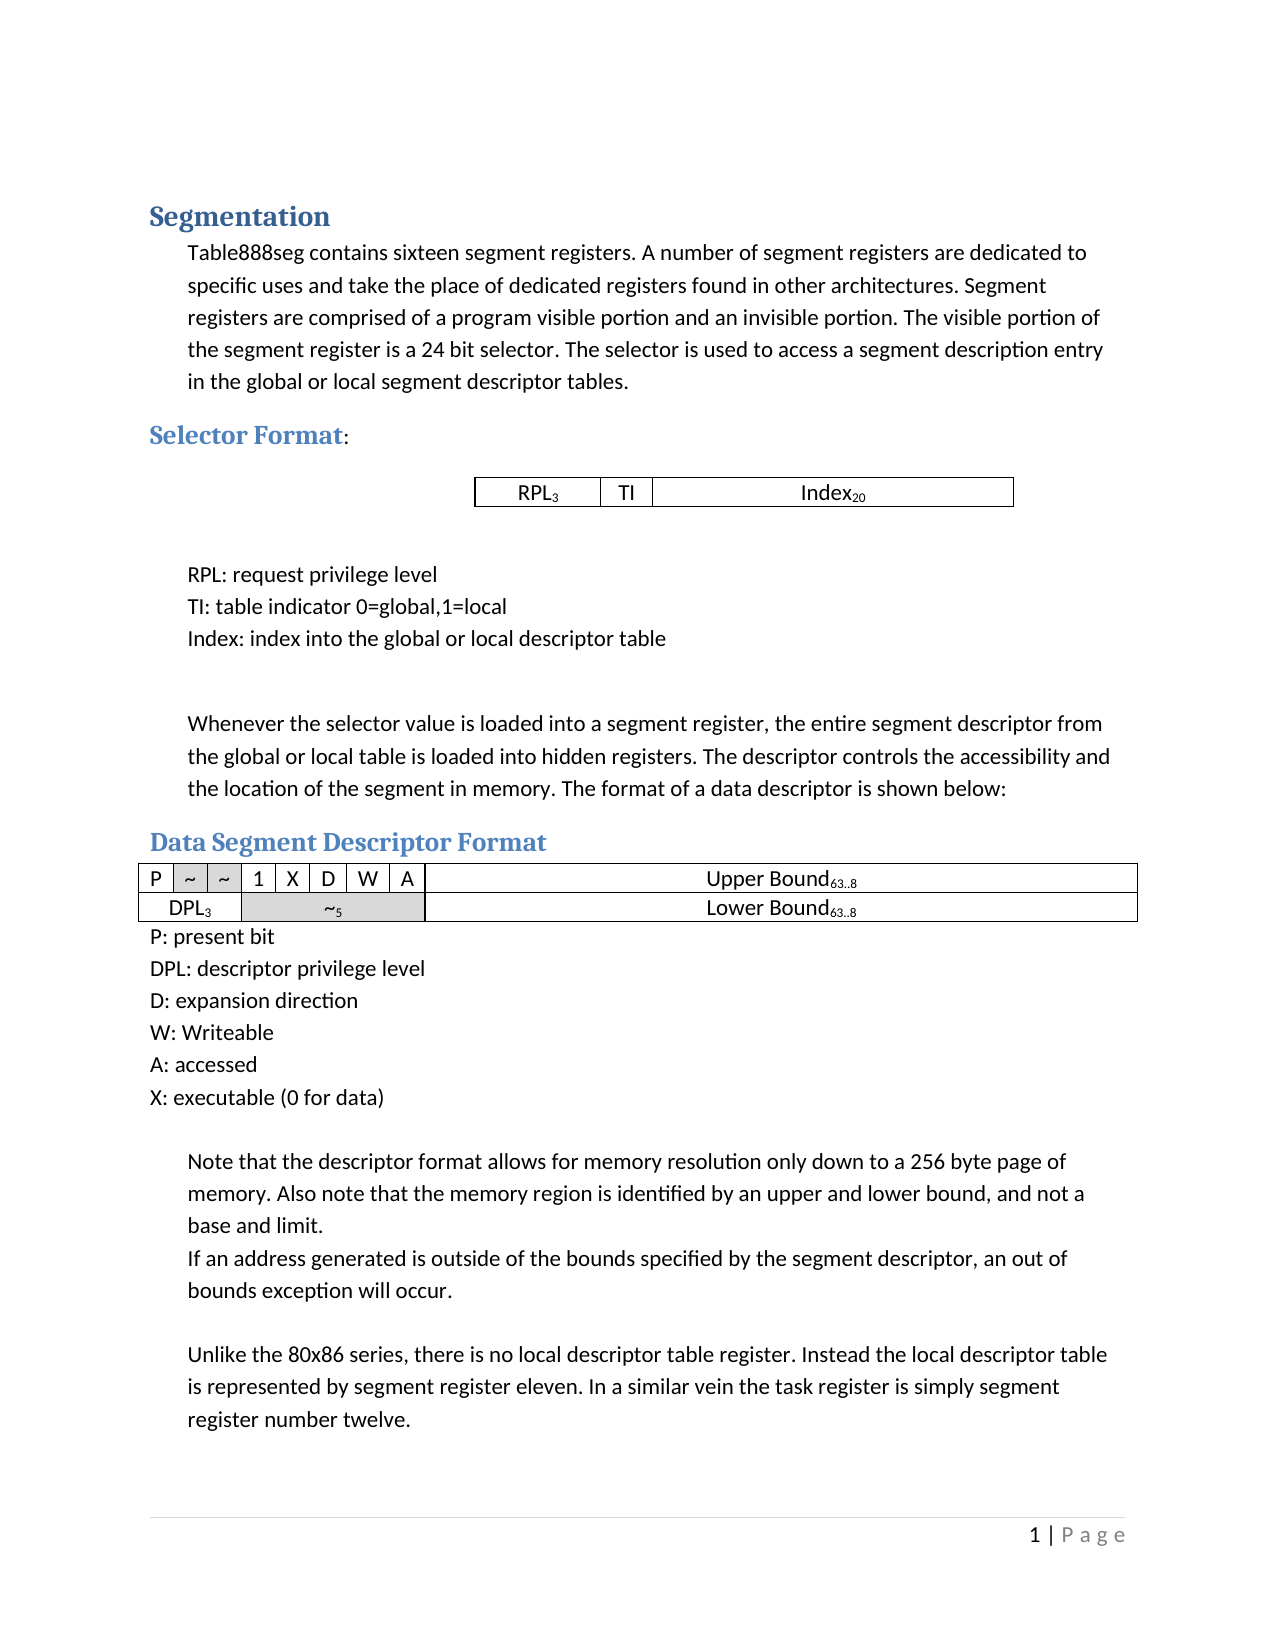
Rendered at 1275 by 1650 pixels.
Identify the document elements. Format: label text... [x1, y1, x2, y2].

text TI: table indicator 0=global,1=local [187, 592, 1125, 620]
text A: accessed [150, 1051, 1125, 1079]
text W: Writeable [150, 1018, 1125, 1046]
text DPL: descriptor privilege level [150, 954, 1125, 982]
table_header ~ [174, 864, 207, 892]
table_cell Lower Bound63..8 [426, 893, 1137, 921]
text RPL: request privilege level [187, 560, 1125, 588]
text P: present bit [150, 922, 1125, 950]
text D: expansion direction [150, 986, 1125, 1014]
table_header ~ [208, 864, 241, 892]
table_cell DPL3 [139, 893, 241, 921]
table_header P [139, 864, 173, 892]
text Index: index into the global or local descriptor table [187, 624, 1125, 652]
table_header Upper Bound63..8 [426, 864, 1137, 892]
text Table888seg contains sixteen segment registers. A number of segment registers are dedicated to specific uses and take the place of dedicated registers found in other architectures. Segment registers are comprised of a program visible portion and an invisible portion. The visible portion of the segment register is a 24 bit selector. The selector is used to access a segment description entry in the global or local segment descriptor tables. [187, 238, 1125, 395]
subtitle Data Segment Descriptor Format [150, 827, 1125, 858]
text Note that the descriptor format allows for memory resolution only down to a 256 byte page of memory. Also note that the memory region is identified by an upper and lower bound, and not a base and limit. [187, 1147, 1125, 1239]
table_header Index20 [653, 478, 1013, 506]
table_header X [276, 864, 309, 892]
text X: executable (0 for data) [150, 1083, 1125, 1111]
table_header D [310, 864, 346, 892]
table_header 1 [242, 864, 275, 892]
text If an address generated is outside of the bounds specified by the segment descriptor, an out of bounds exception will occur. [187, 1244, 1125, 1304]
table_header TI [601, 478, 652, 506]
table_header W [347, 864, 389, 892]
table_header RPL3 [476, 478, 600, 506]
table_header A [390, 864, 424, 892]
table_cell ~5 [242, 893, 424, 921]
text Unlike the 80x86 series, there is no local descriptor table register. Instead the local descriptor table is represented by segment register eleven. In a similar vein the task register is simply segment register number twelve. [187, 1340, 1125, 1433]
text Selector Format: [150, 420, 1125, 451]
text Whenever the selector value is loaded into a segment register, the entire segment descriptor from the global or local table is loaded into hidden registers. The descriptor controls the accessibility and the location of the segment in memory. The format of a data descriptor is shown below: [187, 709, 1125, 802]
subtitle Segmentation [150, 200, 1125, 233]
